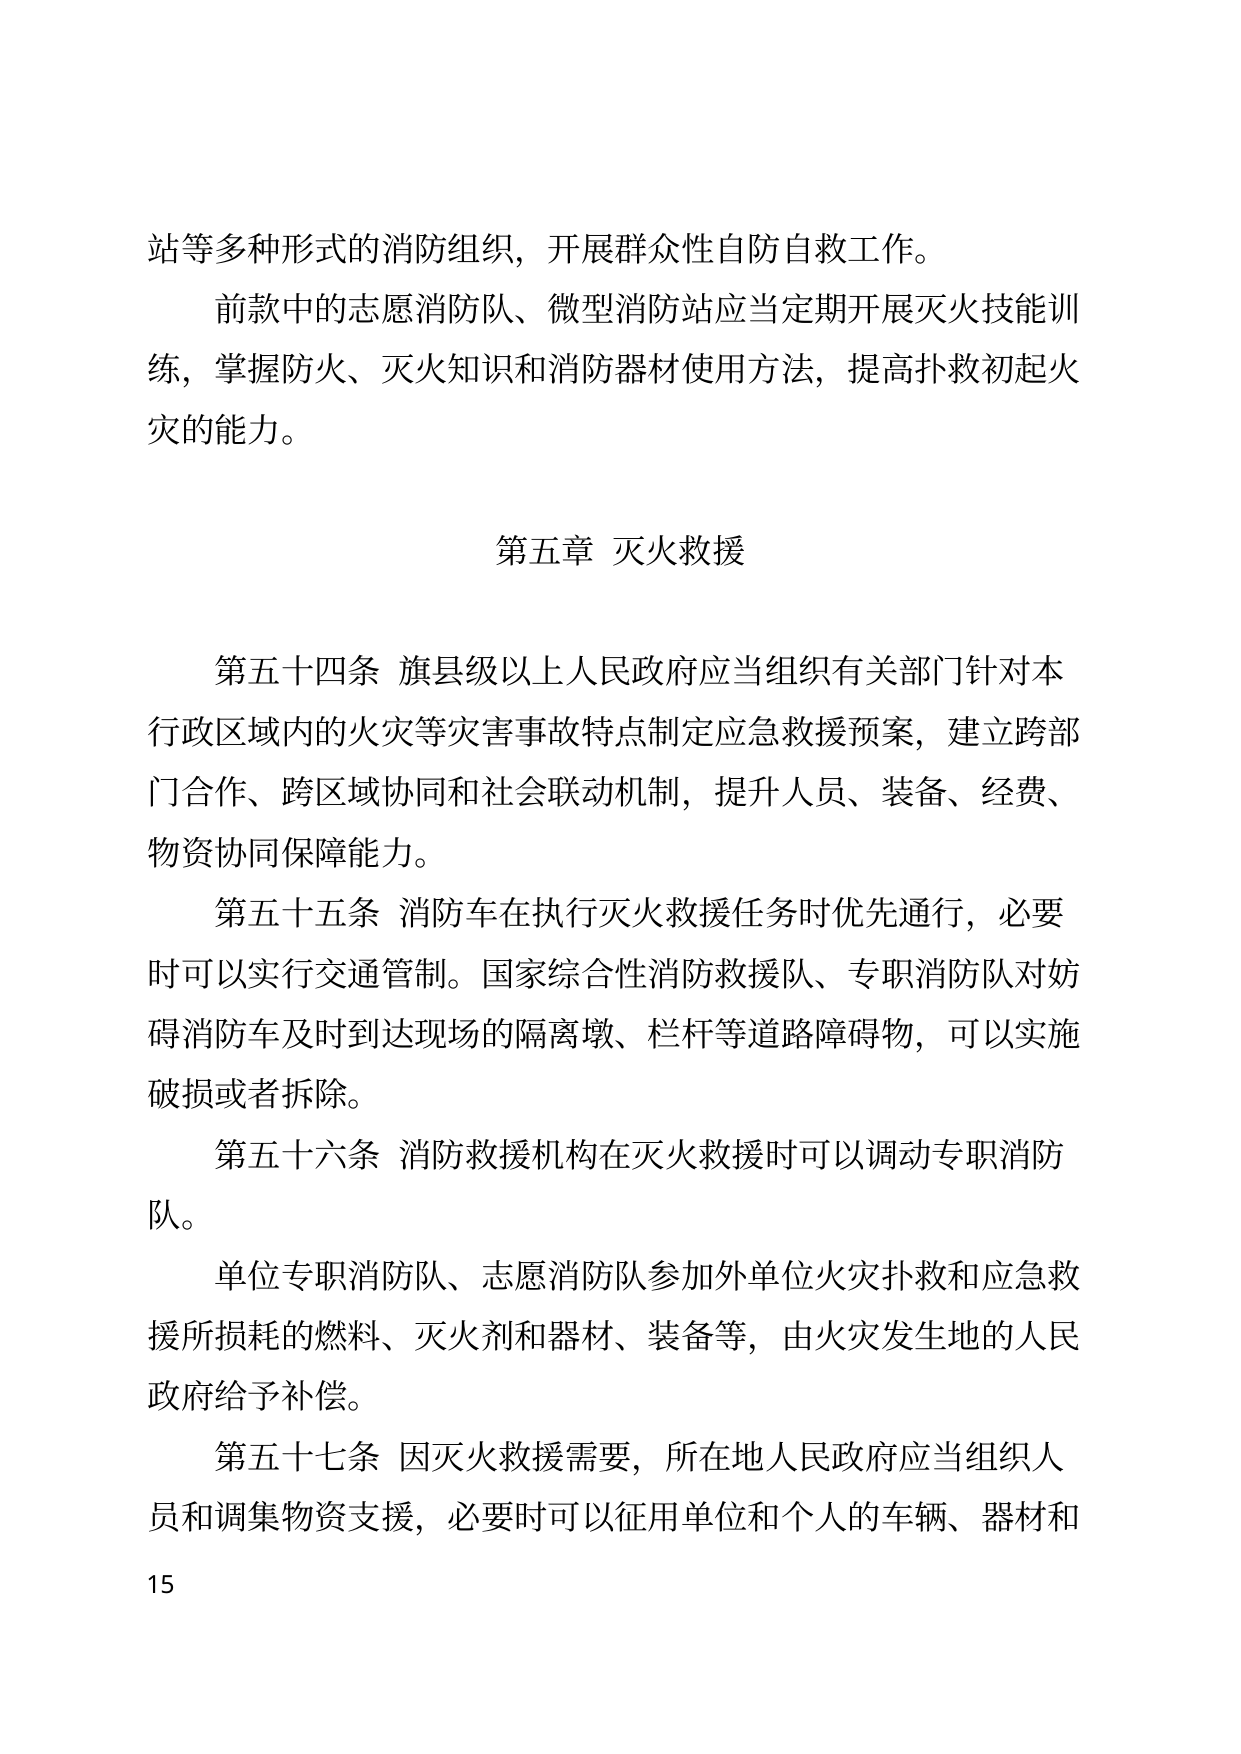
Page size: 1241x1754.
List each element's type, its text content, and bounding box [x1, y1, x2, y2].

text 第五章 灭火救援 [148, 515, 1092, 575]
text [148, 213, 1092, 273]
text 第五十六条 消防救援机构在灭火救援时可以调动专职消防队。 [148, 1119, 1092, 1240]
text 前款中的志愿消防队、微型消防站应当定期开展灭火技能训练，掌握防火、灭火知识和消防器材使用方法，提高扑救初起火灾的能力。 [148, 273, 1092, 454]
text 第五十五条 消防车在执行灭火救援任务时优先通行，必要时可以实行交通管制。国家综合性消防救援队、专职消防队对妨碍消防车及时到达现场的隔离墩、栏杆等道路障碍物，可以实施破损或者拆除。 [148, 877, 1092, 1119]
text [148, 1421, 1092, 1542]
text 单位专职消防队、志愿消防队参加外单位火灾扑救和应急救援所损耗的燃料、灭火剂和器材、装备等，由火灾发生地的人民政府给予补偿。 [148, 1240, 1092, 1421]
text 第五十四条 旗县级以上人民政府应当组织有关部门针对本行政区域内的火灾等灾害事故特点制定应急救援预案，建立跨部门合作、跨区域协同和社会联动机制，提升人员、装备、经费、物资协同保障能力。 [148, 636, 1092, 877]
